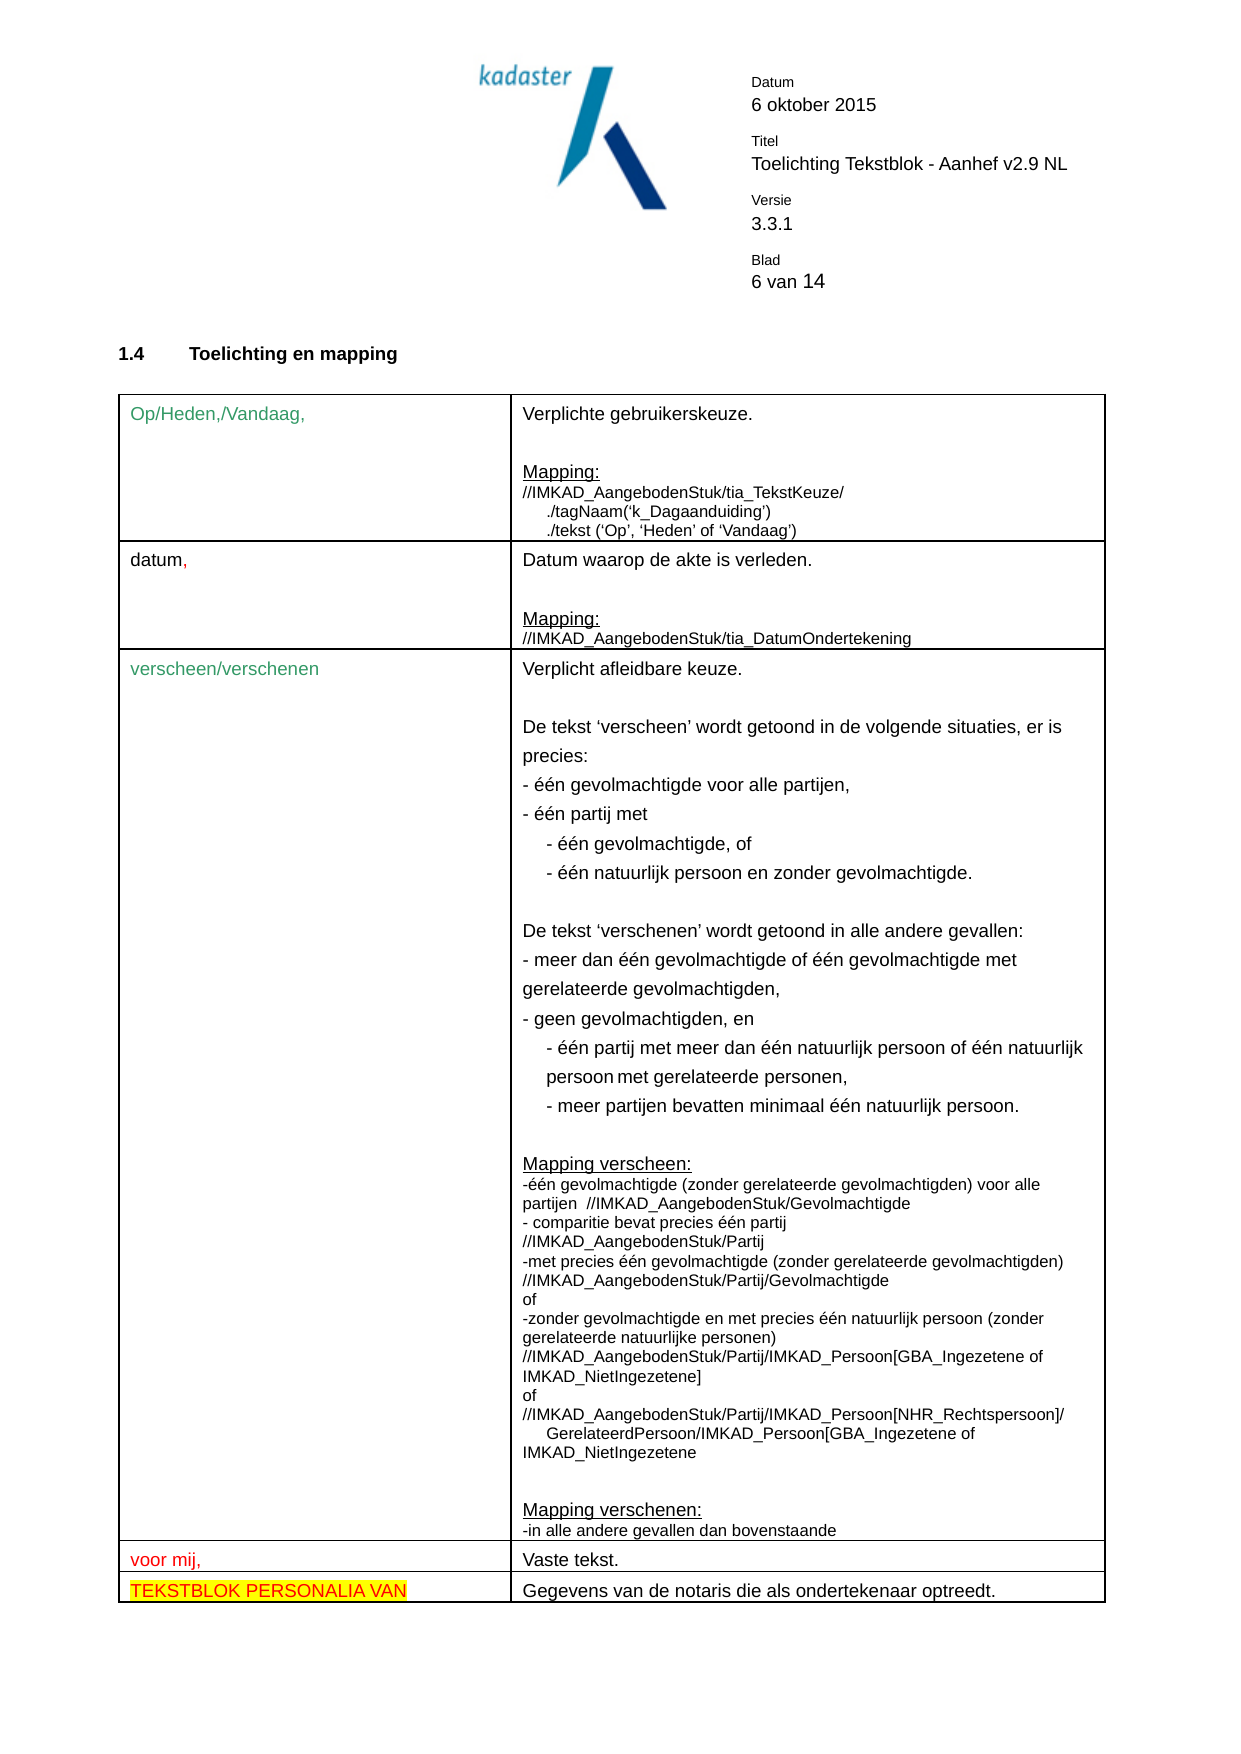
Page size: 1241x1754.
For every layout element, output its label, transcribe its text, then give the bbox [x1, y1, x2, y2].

table_cell Datum waarop de akte is verleden. Mapping: //IMKAD_AangebodenStuk/tia_DatumOndertekening [512, 542, 1104, 648]
table_cell Vaste tekst. [512, 1541, 1104, 1571]
table_header Op/Heden,/Vandaag, [120, 395, 510, 540]
table_cell voor mij, [120, 1541, 510, 1571]
subtitle Toelichting en mapping [118, 335, 1104, 364]
table_cell datum, [120, 542, 510, 648]
table_header Verplichte gebruikerskeuze. Mapping: //IMKAD_AangebodenStuk/tia_TekstKeuze/ ./tagNaam(‘k_Dagaanduiding’) ./tekst (‘Op’, ‘Heden’ of ‘Vandaag’) [512, 395, 1104, 540]
picture [462, 42, 682, 226]
table_cell verscheen/verschenen [120, 650, 510, 1540]
table_cell TEKSTBLOK PERSONALIA VAN NATUURLIJK PERSOON, [120, 1572, 510, 1601]
table_cell Verplicht afleidbare keuze. De tekst ‘verscheen’ wordt getoond in de volgende situaties, er is precies: - één gevolmachtigde voor alle partijen, - één partij met - één gevolmachtigde, of - één natuurlijk persoon en zonder gevolmachtigde. De tekst ‘verschenen’ wordt getoond in alle andere gevallen: - meer dan één gevolmachtigde of één gevolmachtigde met gerelateerde gevolmachtigden, - geen gevolmachtigden, en - één partij met meer dan één natuurlijk persoon of één natuurlijk persoon met gerelateerde personen, - meer partijen bevatten minimaal één natuurlijk persoon. Mapping verscheen: -één gevolmachtigde (zonder gerelateerde gevolmachtigden) voor alle partijen //IMKAD_AangebodenStuk/Gevolmachtigde - comparitie bevat precies één partij //IMKAD_AangebodenStuk/Partij -met precies één gevolmachtigde (zonder gerelateerde gevolmachtigden) //IMKAD_AangebodenStuk/Partij/Gevolmachtigde of -zonder gevolmachtigde en met precies één natuurlijk persoon (zonder gerelateerde natuurlijke personen) //IMKAD_AangebodenStuk/Partij/IMKAD_Persoon[GBA_Ingezetene of IMKAD_NietIngezetene] of //IMKAD_AangebodenStuk/Partij/IMKAD_Persoon[NHR_Rechtspersoon]/ GerelateerdPersoon/IMKAD_Persoon[GBA_Ingezetene of IMKAD_NietIngezetene Mapping verschenen: -in alle andere gevallen dan bovenstaande [512, 650, 1104, 1540]
